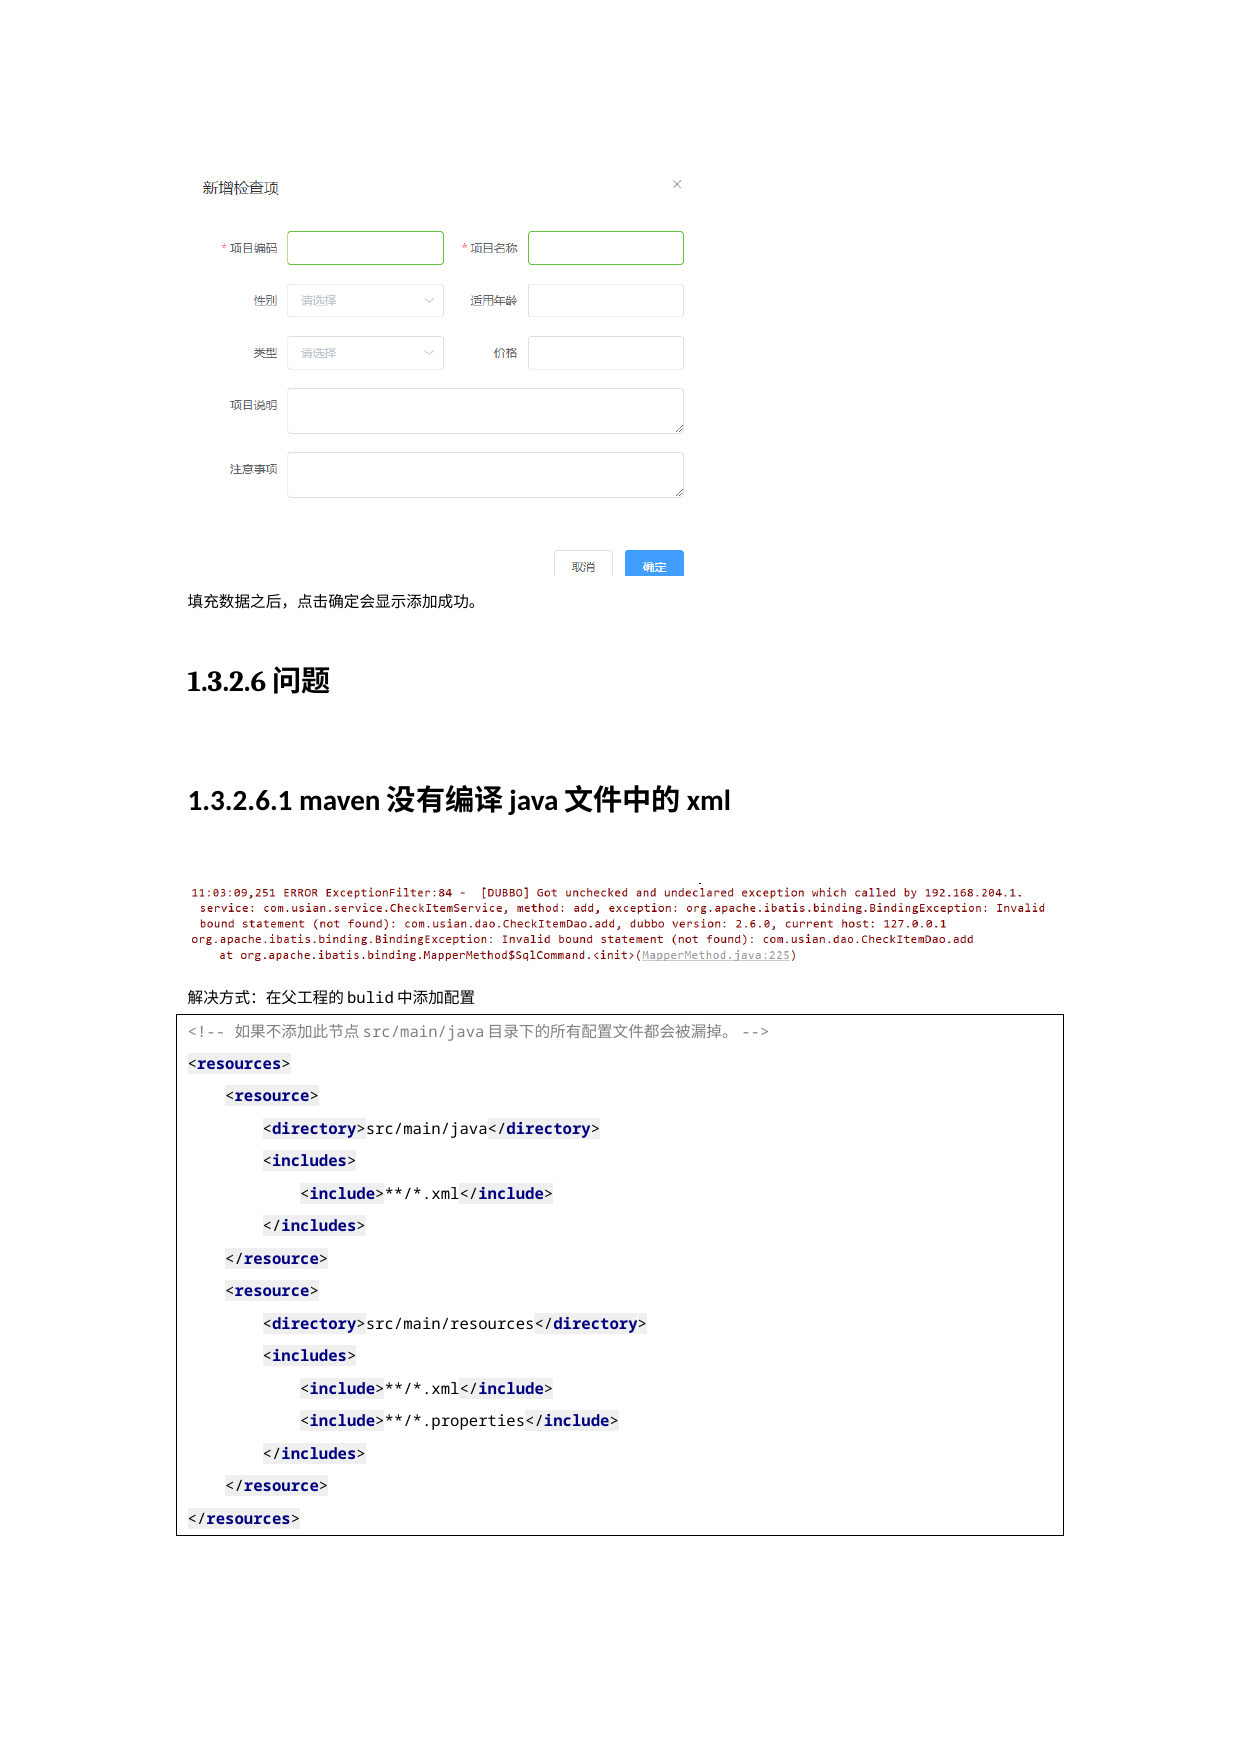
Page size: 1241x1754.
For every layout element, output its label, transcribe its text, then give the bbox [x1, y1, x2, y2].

picture [187, 162, 700, 579]
subtitle 1.3.2.6问题 [187, 646, 1053, 711]
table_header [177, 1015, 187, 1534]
picture [187, 883, 1052, 963]
text 解决方式：在父工程的bulid中添加配置 [187, 981, 1053, 1013]
subtitle 1.3.2.6.1 maven没有编译java文件中的xml [187, 765, 1053, 830]
text 填充数据之后，点击确定会显示添加成功。 [187, 584, 1053, 617]
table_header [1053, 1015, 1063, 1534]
